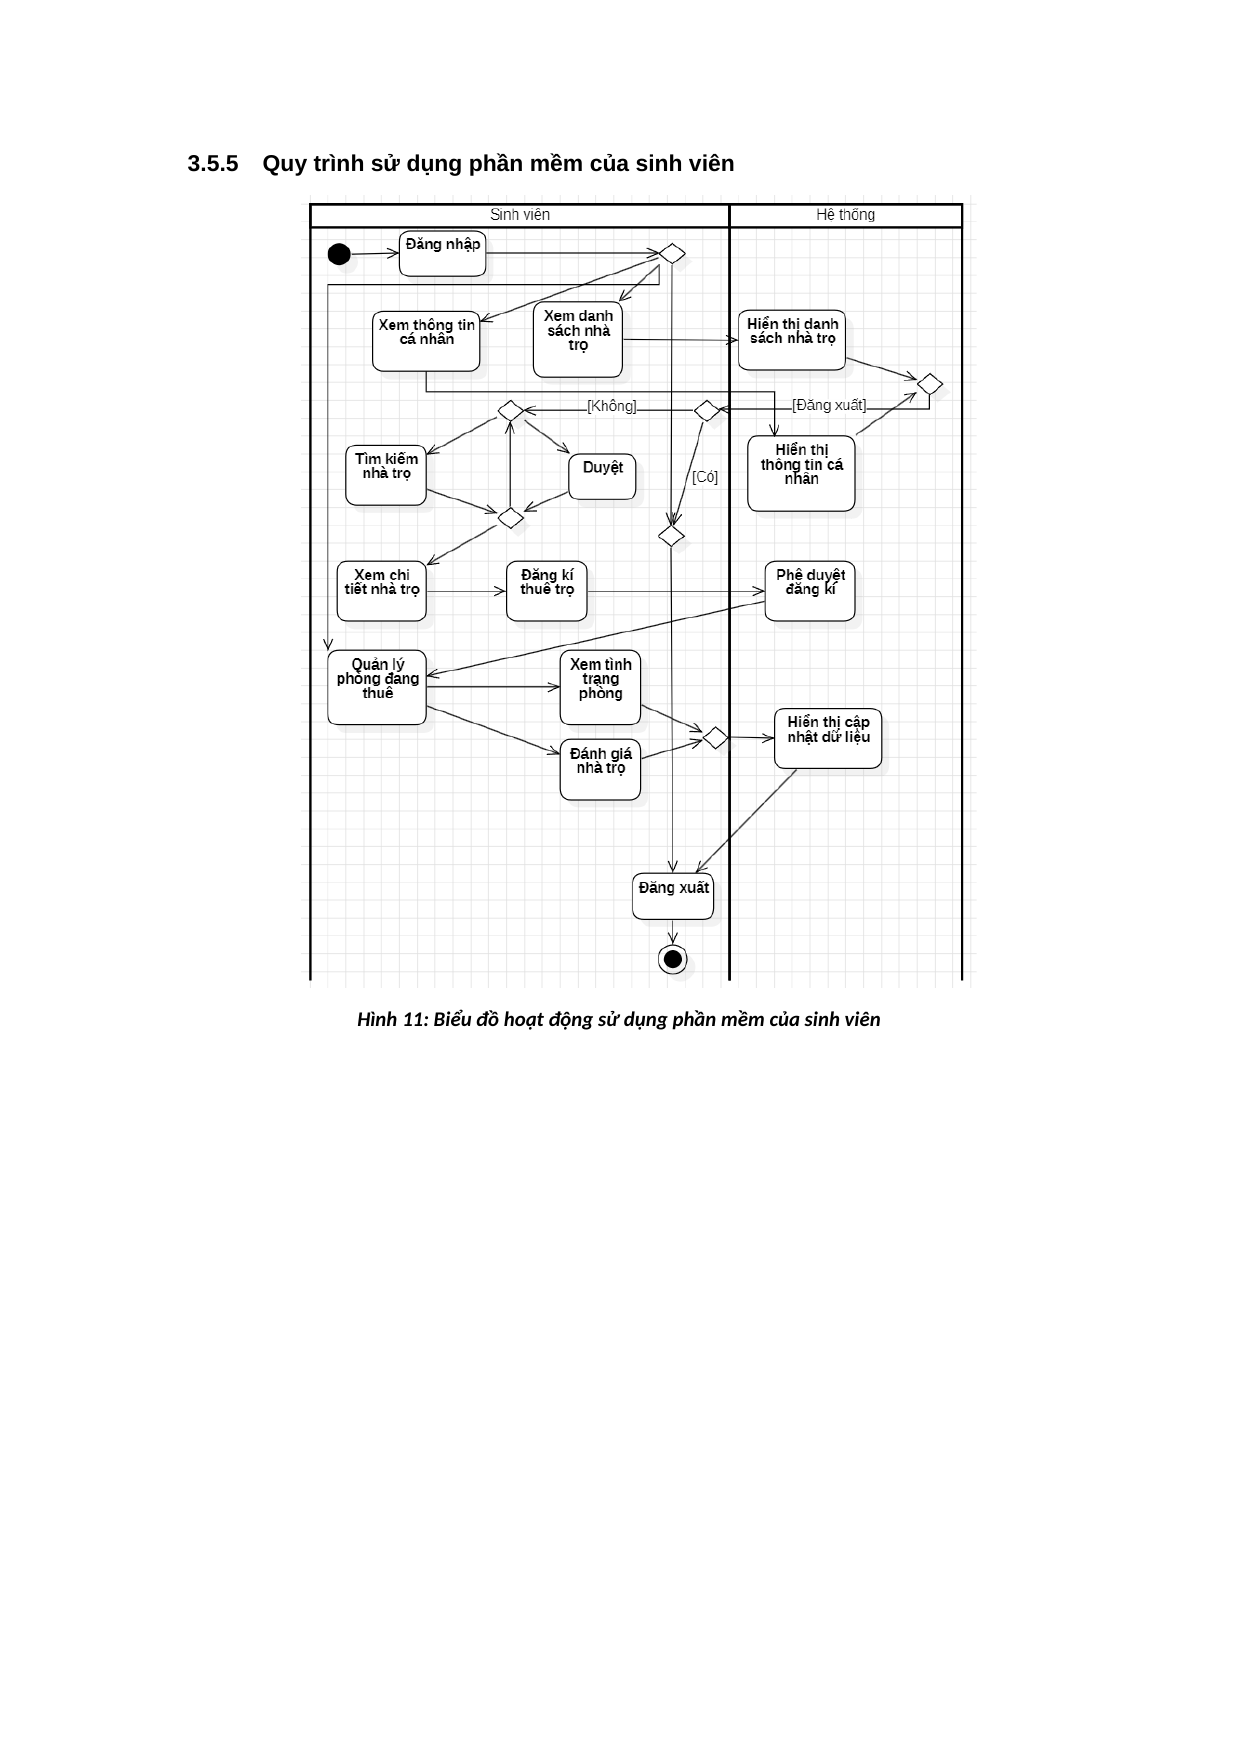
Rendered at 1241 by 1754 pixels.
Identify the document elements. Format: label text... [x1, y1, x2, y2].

list Quy trình sử dụng phần mềm của sinh viên [187, 150, 1090, 176]
picture [301, 195, 977, 988]
text Hình 11: Biểu đồ hoạt động sử dụng phần mềm của sinh viên [150, 1007, 1090, 1032]
